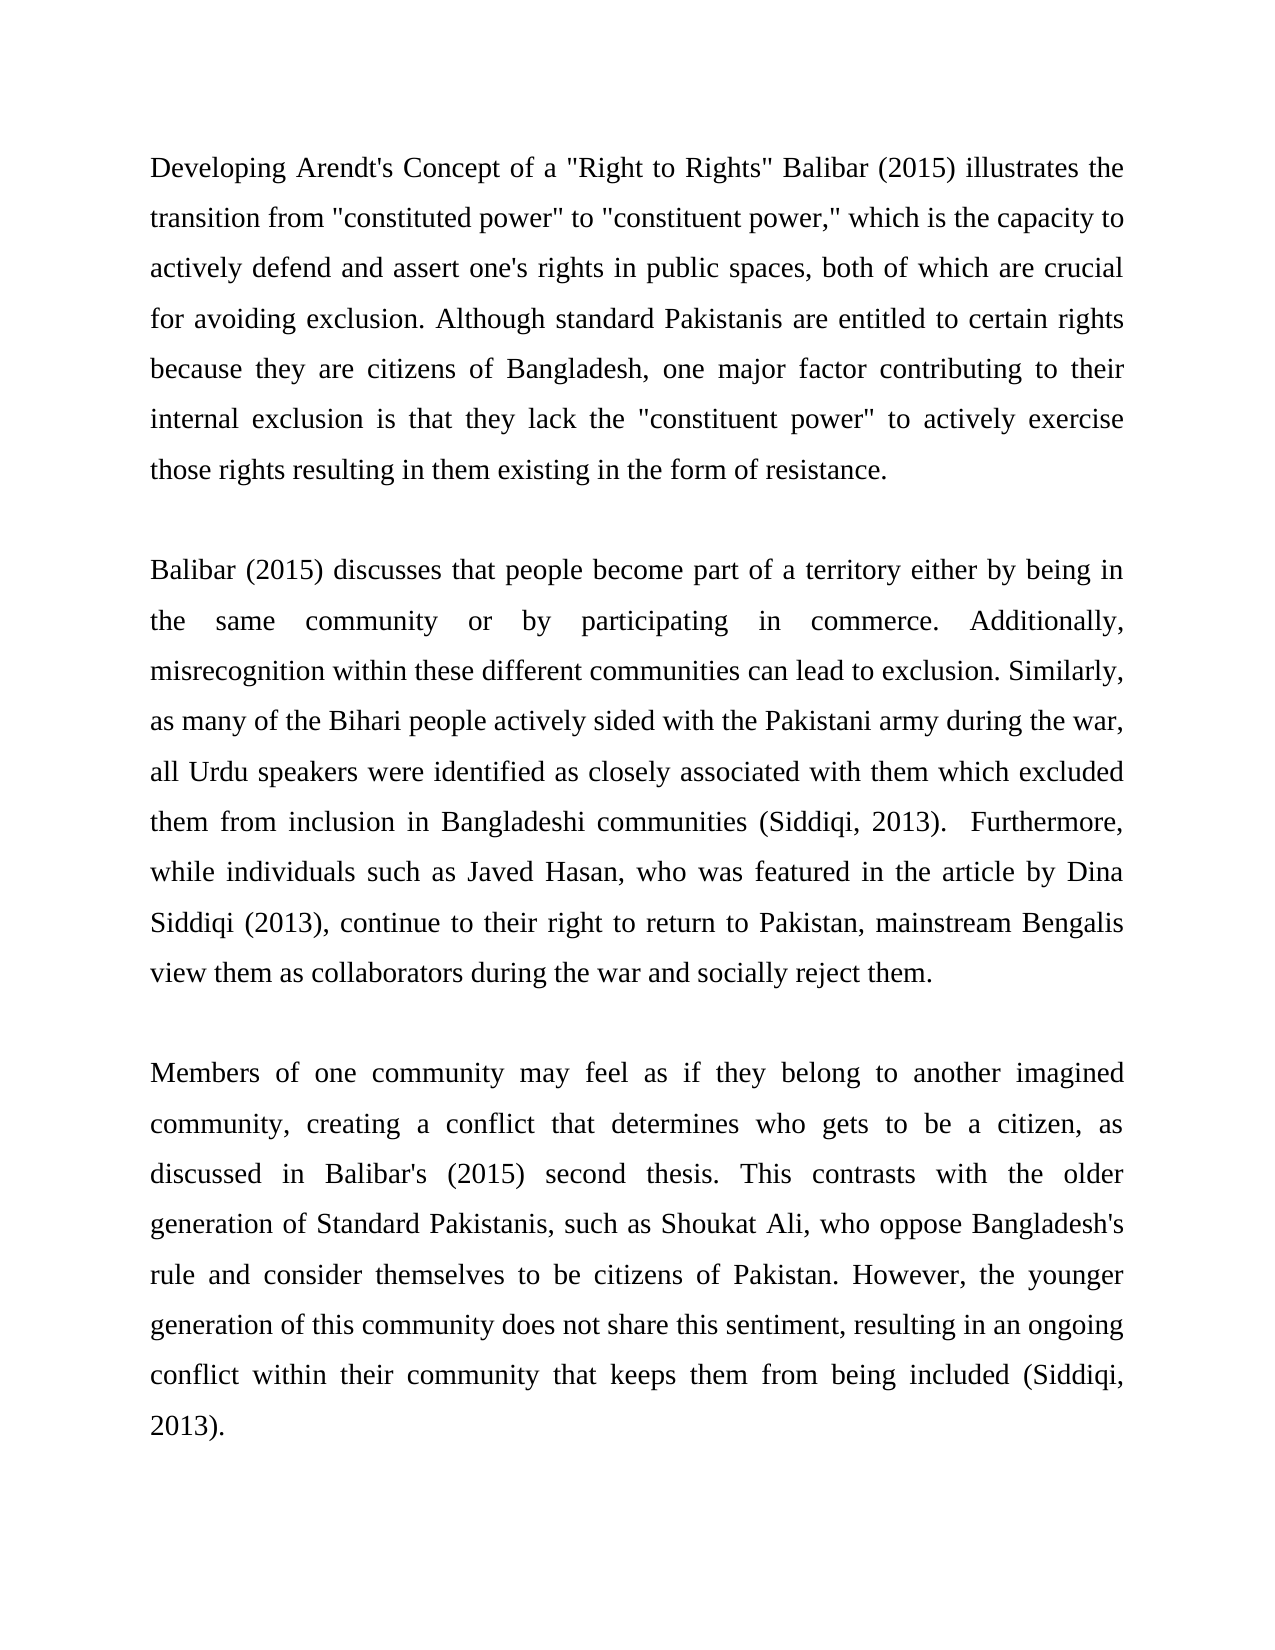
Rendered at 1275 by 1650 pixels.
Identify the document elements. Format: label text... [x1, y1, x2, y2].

text Balibar (2015) discusses that people become part of a territory either by being in the same community or by participating in commerce. Additionally, misrecognition within these different communities can lead to exclusion. Similarly, as many of the Bihari people actively sided with the Pakistani army during the war, all Urdu speakers were identified as closely associated with them which excluded them from inclusion in Bangladeshi communities (Siddiqi, 2013). Furthermore, while individuals such as Javed Hasan, who was featured in the article by Dina Siddiqi (2013), continue to their right to return to Pakistan, mainstream Bengalis view them as collaborators during the war and socially reject them. [150, 552, 1125, 988]
text Developing Arendt's Concept of a "Right to Rights" Balibar (2015) illustrates the transition from "constituted power" to "constituent power," which is the capacity to actively defend and assert one's rights in public spaces, both of which are crucial for avoiding exclusion. Although standard Pakistanis are entitled to certain rights because they are citizens of Bangladesh, one major factor contributing to their internal exclusion is that they lack the "constituent power" to actively exercise those rights resulting in them existing in the form of resistance. [150, 150, 1125, 485]
text Members of one community may feel as if they belong to another imagined community, creating a conflict that determines who gets to be a citizen, as discussed in Balibar's (2015) second thesis. This contrasts with the older generation of Standard Pakistanis, such as Shoukat Ali, who oppose Bangladesh's rule and consider themselves to be citizens of Pakistan. However, the younger generation of this community does not share this sentiment, resulting in an ongoing conflict within their community that keeps them from being included (Siddiqi, 2013). [150, 1056, 1125, 1441]
